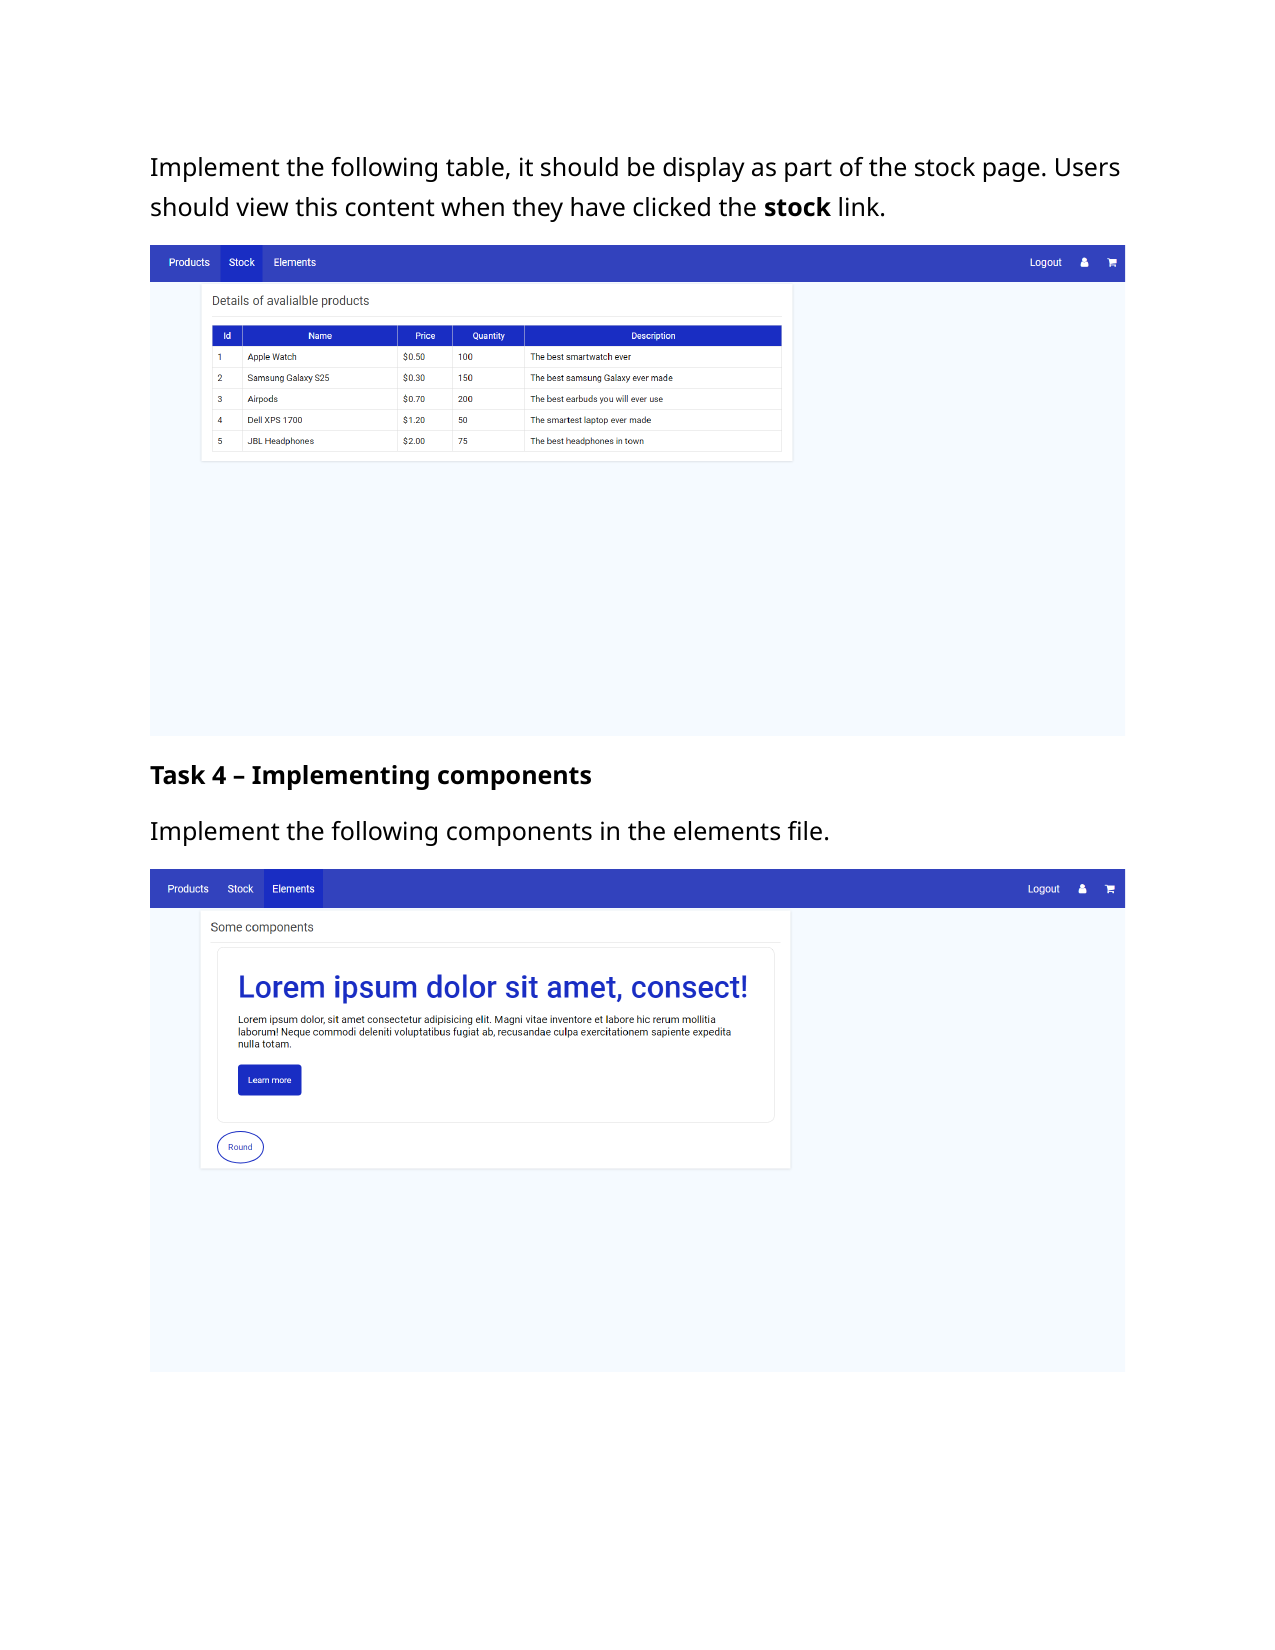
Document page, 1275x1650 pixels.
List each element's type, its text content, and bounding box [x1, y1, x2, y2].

text Implement the following components in the elements file. [150, 813, 1125, 847]
picture [150, 869, 1125, 1372]
text Implement the following table, it should be display as part of the stock page. Users should view this content when they have clicked the stock link. [150, 150, 1125, 223]
text Task 4 – Implementing components [150, 758, 1125, 792]
picture [150, 245, 1125, 736]
